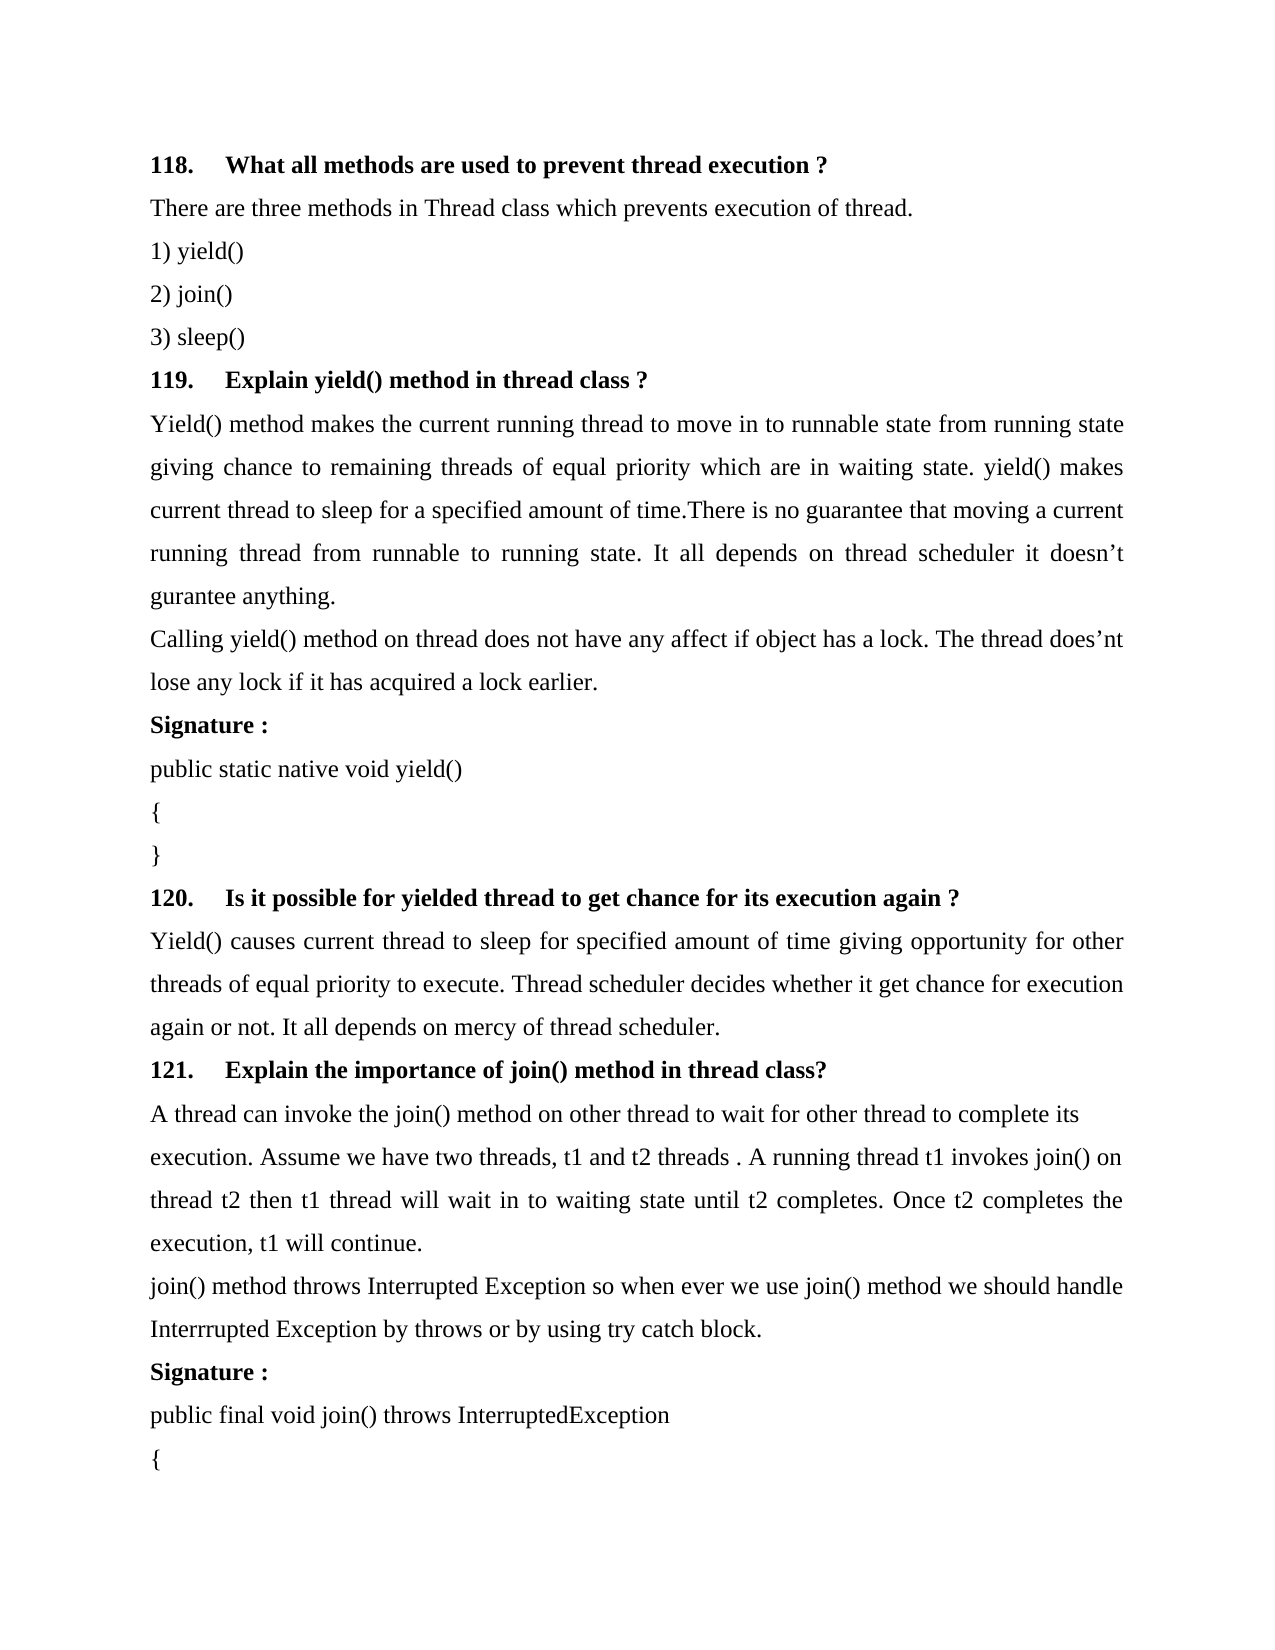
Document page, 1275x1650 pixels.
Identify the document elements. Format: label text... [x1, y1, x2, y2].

text join() method throws Interrupted Exception so when ever we use join() method we should handle [150, 1271, 1125, 1300]
text A thread can invoke the join() method on other thread to wait for other thread to complete its [150, 1099, 1125, 1127]
text execution. Assume we have two threads, t1 and t2 threads . A running thread t1 invokes join() on [150, 1142, 1125, 1171]
text Interrrupted Exception by throws or by using try catch block. [150, 1314, 1125, 1343]
text { [150, 1444, 1125, 1472]
text There are three methods in Thread class which prevents execution of thread. [150, 193, 1125, 222]
text 3) sleep() [150, 322, 1125, 351]
text 1) yield() [150, 236, 1125, 265]
list Explain the importance of join() method in thread class? [150, 1056, 1125, 1084]
text Yield() causes current thread to sleep for specified amount of time giving opportunity for other threads of equal priority to execute. Thread scheduler decides whether it get chance for execution again or not. It all depends on mercy of thread scheduler. [150, 926, 1125, 1041]
text public static native void yield() [150, 754, 1125, 782]
list Explain yield() method in thread class ? [150, 366, 1125, 394]
text Calling yield() method on thread does not have any affect if object has a lock. The thread does’nt lose any lock if it has acquired a lock earlier. [150, 624, 1125, 696]
list What all methods are used to prevent thread execution ? [150, 150, 1125, 179]
list Is it possible for yielded thread to get chance for its execution again ? [150, 883, 1125, 912]
text 2) join() [150, 279, 1125, 308]
text thread t2 then t1 thread will wait in to waiting state until t2 completes. Once t2 completes the execution, t1 will continue. [150, 1185, 1125, 1257]
text Yield() method makes the current running thread to move in to runnable state from running state giving chance to remaining threads of equal priority which are in waiting state. yield() makes current thread to sleep for a specified amount of time.There is no guarantee that moving a current running thread from runnable to running state. It all depends on thread scheduler it doesn’t gurantee anything. [150, 409, 1125, 610]
text public final void join() throws InterruptedException [150, 1401, 1125, 1429]
text { [150, 797, 1125, 826]
text } [150, 840, 1125, 869]
text Signature : [150, 711, 1125, 739]
text Signature : [150, 1357, 1125, 1386]
